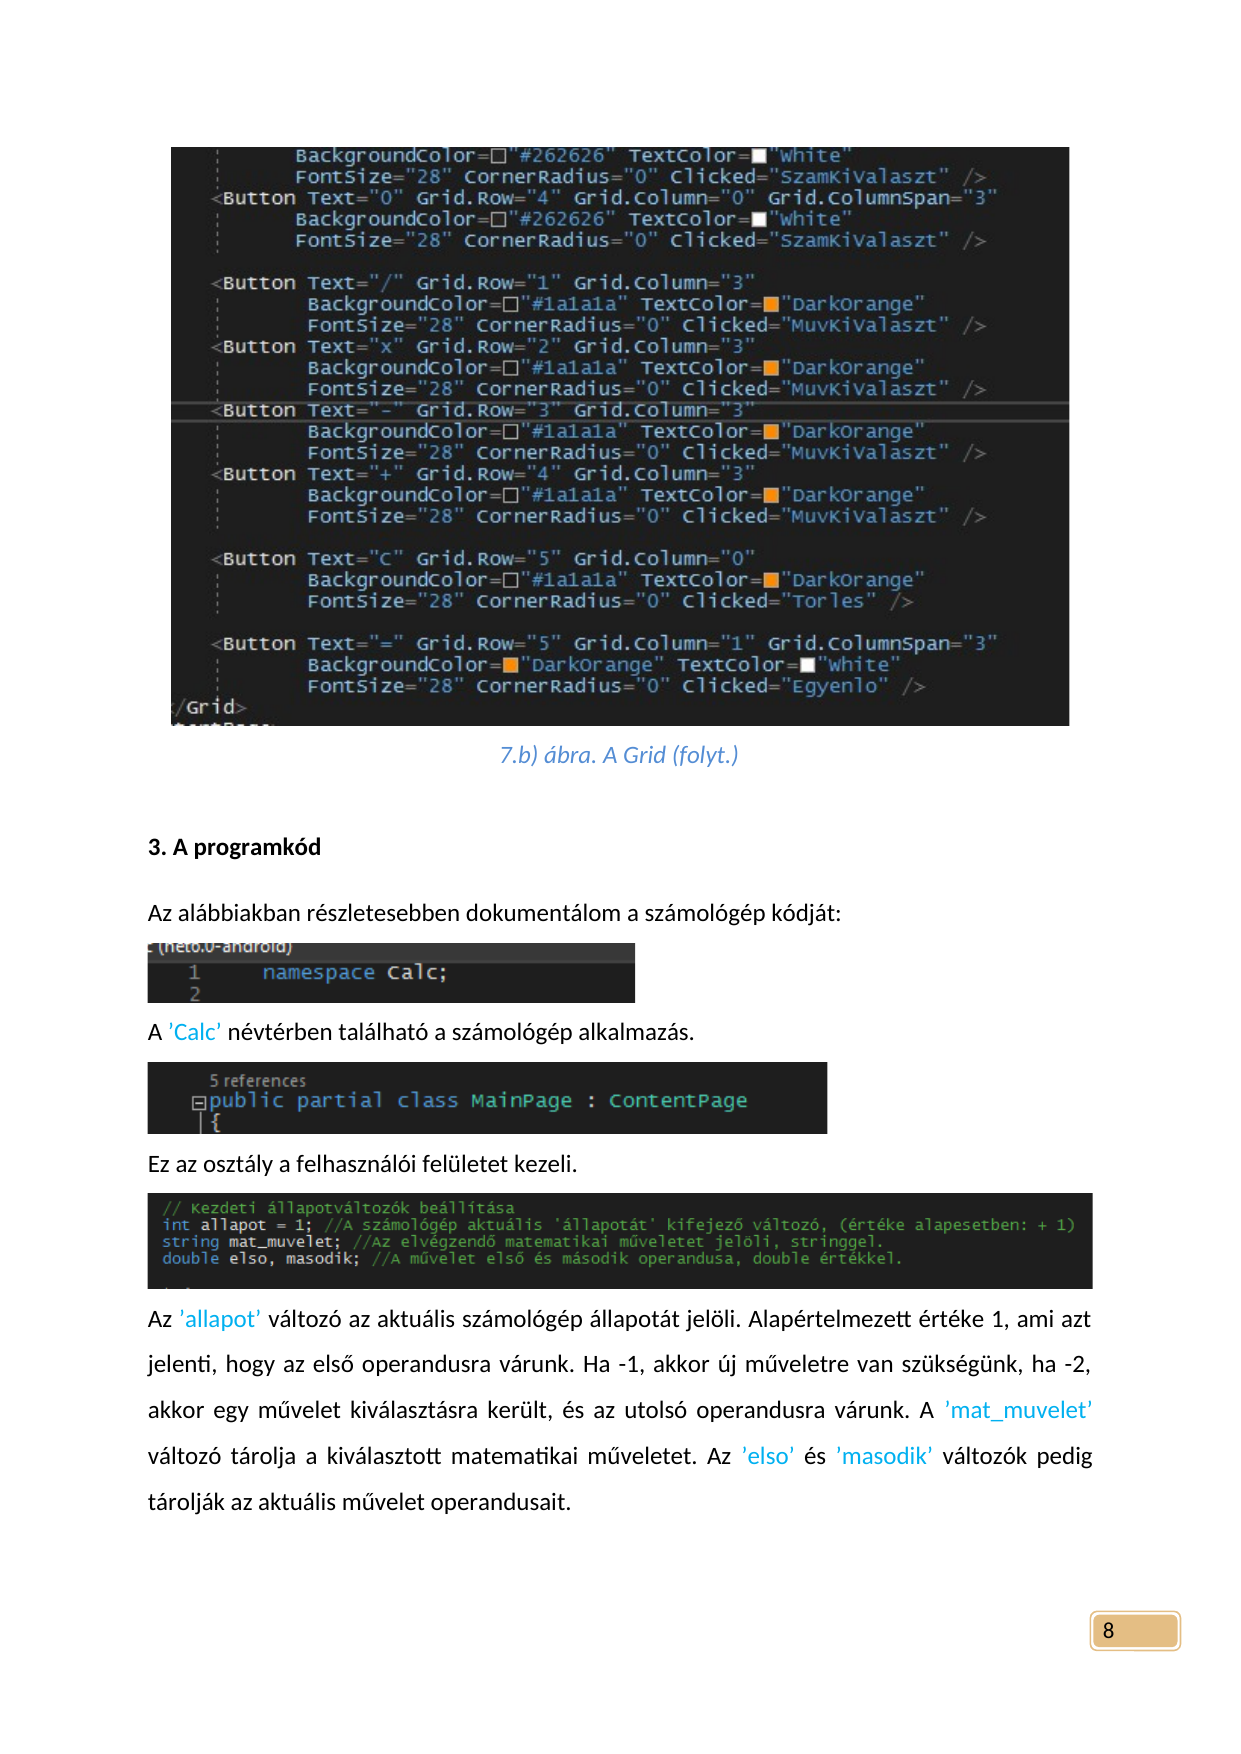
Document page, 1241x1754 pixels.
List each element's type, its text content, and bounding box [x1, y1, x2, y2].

picture [171, 147, 1070, 726]
text 7.b) ábra. A Grid (folyt.) [148, 739, 1093, 770]
text Az ’allapot’ változó az aktuális számológép állapotát jelöli. Alapértelmezett értéke 1, ami azt jelenti, hogy az első operandusra várunk. Ha -1, akkor új műveletre van szükségünk, ha -2, akkor egy művelet kiválasztásra került, és az utolsó operandusra várunk. A ’mat_muvelet’ változó tárolja a kiválasztott matematikai műveletet. Az ’elso’ és ’masodik’ változók pedig tárolják az aktuális művelet operandusait. [148, 1303, 1093, 1516]
picture [147, 1193, 1093, 1289]
picture [147, 943, 636, 1003]
subtitle 3. A programkód [148, 831, 1093, 861]
text A ’Calc’ névtérben található a számológép alkalmazás. [148, 1016, 1093, 1047]
text Ez az osztály a felhasználói felületet kezeli. [148, 1148, 1093, 1178]
picture [147, 1062, 828, 1134]
text Az alábbiakban részletesebben dokumentálom a számológép kódját: [148, 897, 1093, 928]
